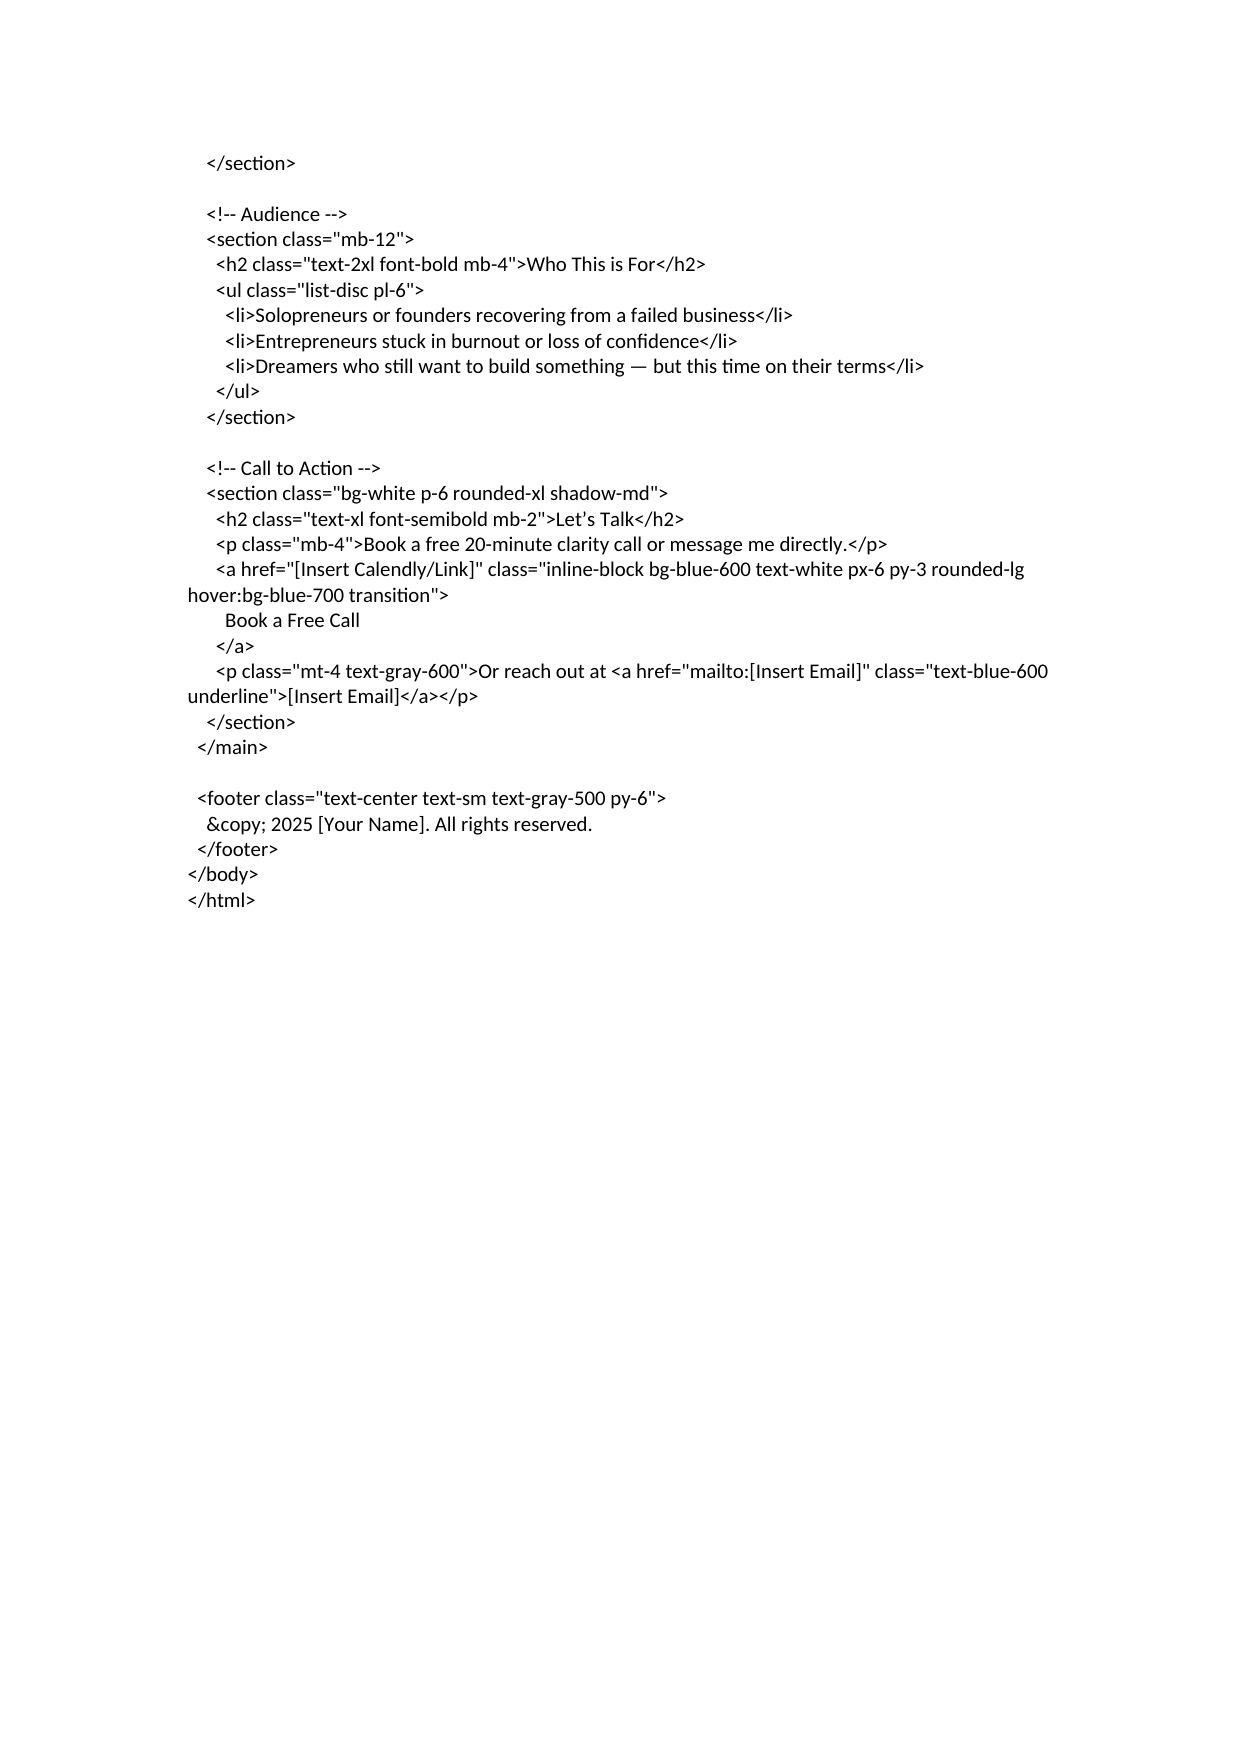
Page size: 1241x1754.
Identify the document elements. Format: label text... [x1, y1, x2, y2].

text <ul class="list-disc pl-6"> [187, 277, 1053, 302]
text <section class="mb-12"> [187, 226, 1053, 252]
text <p class="mb-4">Book a free 20-minute clarity call or message me directly.</p> [187, 531, 1053, 557]
text <h2 class="text-2xl font-bold mb-4">Who This is For</h2> [187, 252, 1053, 277]
text <p class="mt-4 text-gray-600">Or reach out at <a href="mailto:[Insert Email]" class="text-blue-600 underline">[Insert Email]</a></p> [187, 658, 1053, 709]
text Book a Free Call [187, 607, 1053, 633]
text <!-- Call to Action --> [187, 455, 1053, 480]
text </footer> [187, 836, 1053, 862]
text </ul> [187, 379, 1053, 404]
text <section class="bg-white p-6 rounded-xl shadow-md"> [187, 480, 1053, 506]
text </a> [187, 633, 1053, 658]
text </body> [187, 862, 1053, 887]
text </section> [187, 404, 1053, 429]
text <!-- Audience --> [187, 201, 1053, 226]
text <h2 class="text-xl font-semibold mb-2">Let’s Talk</h2> [187, 506, 1053, 531]
text <footer class="text-center text-sm text-gray-500 py-6"> [187, 785, 1053, 811]
text </section> [187, 150, 1053, 175]
text </main> [187, 734, 1053, 760]
text </html> [187, 887, 1053, 912]
text <a href="[Insert Calendly/Link]" class="inline-block bg-blue-600 text-white px-6 py-3 rounded-lg hover:bg-blue-700 transition"> [187, 557, 1053, 607]
text <li>Solopreneurs or founders recovering from a failed business</li> [187, 302, 1053, 328]
text &copy; 2025 [Your Name]. All rights reserved. [187, 811, 1053, 836]
text </section> [187, 709, 1053, 734]
text <li>Entrepreneurs stuck in burnout or loss of confidence</li> [187, 328, 1053, 353]
text <li>Dreamers who still want to build something — but this time on their terms</li> [187, 353, 1053, 379]
